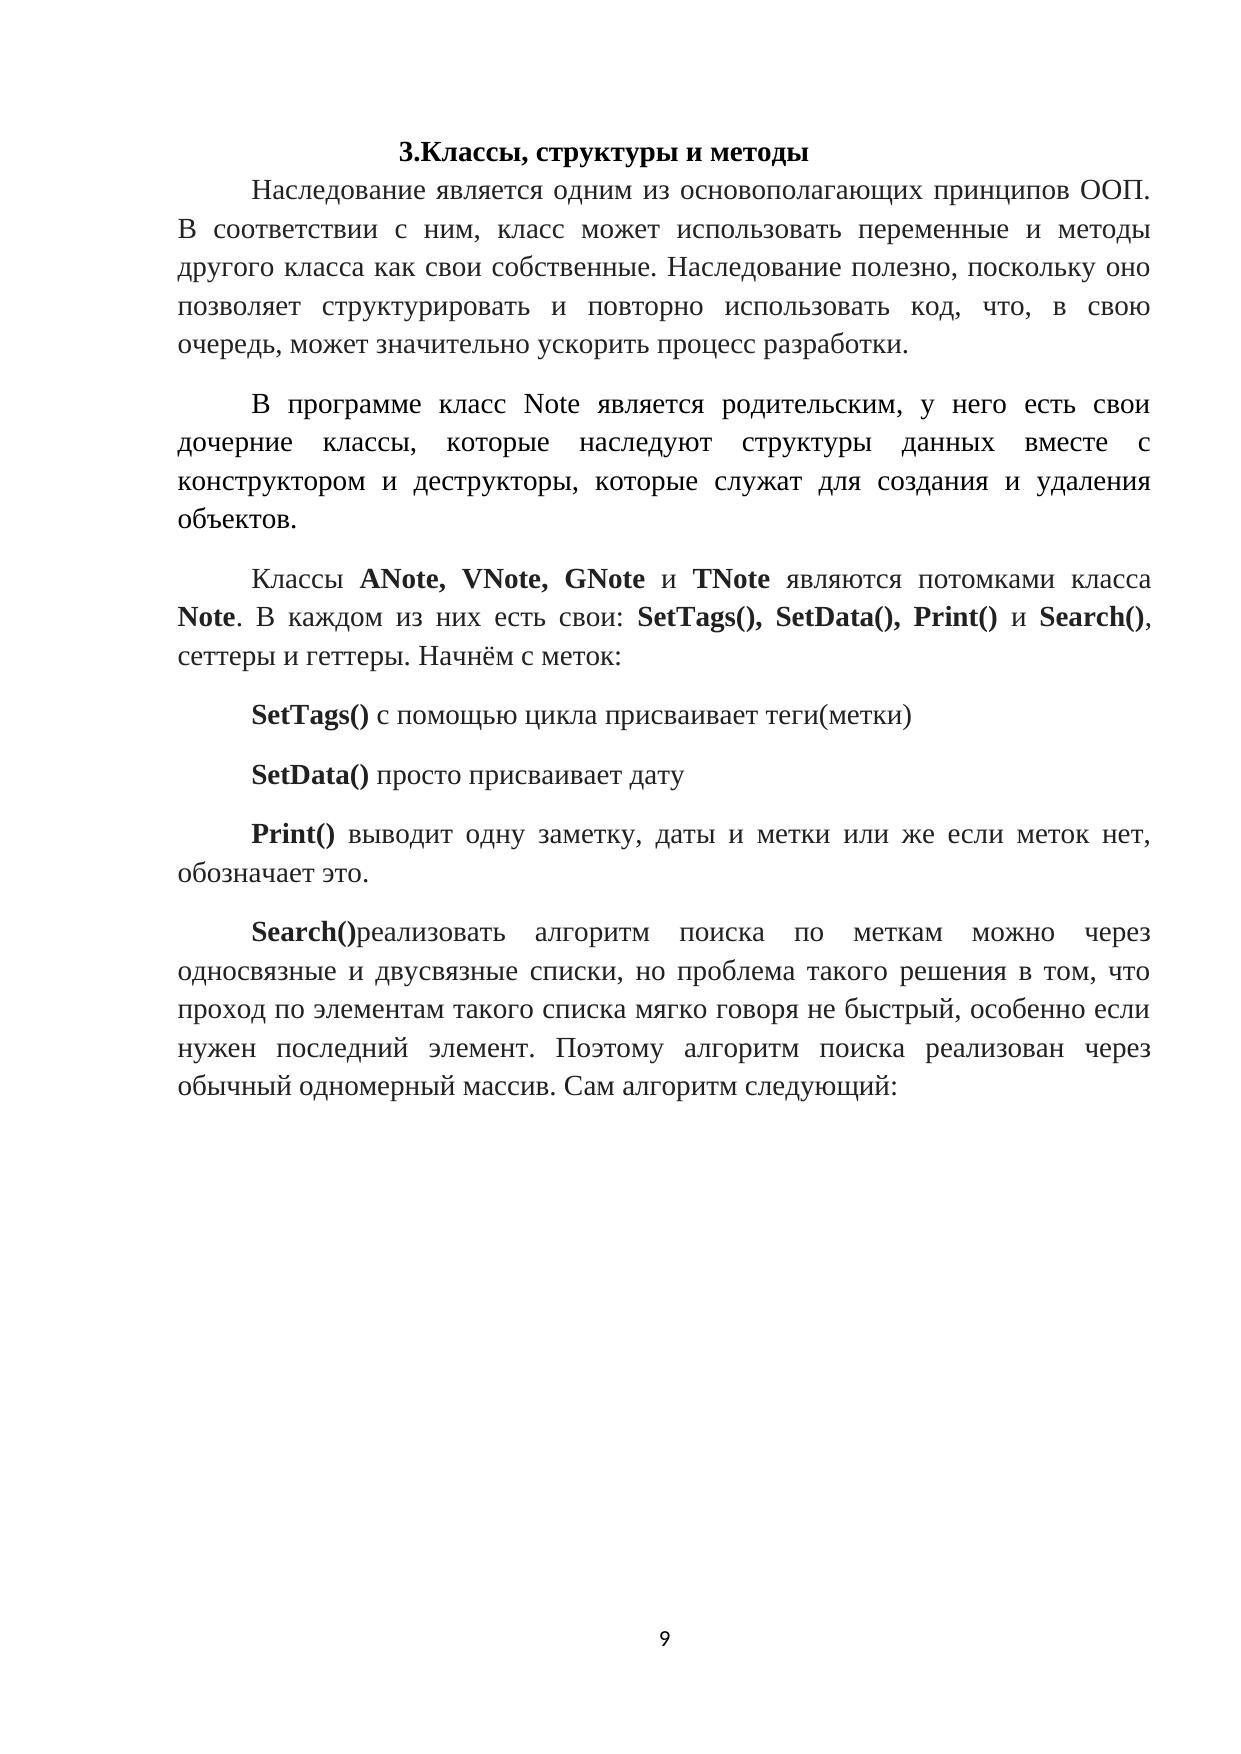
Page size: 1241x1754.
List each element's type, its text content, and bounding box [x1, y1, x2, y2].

text SetTags() с помощью цикла присваивает теги(метки) [177, 697, 1152, 731]
text Наследование является одним из основополагающих принципов ООП. В соответствии с ним, класс может использовать переменные и методы другого класса как свои собственные. Наследование полезно, поскольку оно позволяет структурировать и повторно использовать код, что, в свою очередь, может значительно ускорить процесс разработки. [177, 172, 1152, 360]
subtitle 3.Классы, структуры и методы [325, 134, 1152, 167]
text SetData() просто присваивает дату [177, 757, 1152, 790]
text Search()реализовать алгоритм поиска по меткам можно через односвязные и двусвязные списки, но проблема такого решения в том, что проход по элементам такого списка мягко говоря не быстрый, особенно если нужен последний элемент. Поэтому алгоритм поиска реализован через обычный одномерный массив. Сам алгоритм следующий: [177, 914, 1152, 1102]
text В программе класс Note является родительским, у него есть свои дочерние классы, которые наследуют структуры данных вместе с конструктором и деструкторы, которые служат для создания и удаления объектов. [177, 386, 1152, 535]
text Классы ANote, VNote, GNote и TNote являются потомками класса Note. В каждом из них есть свои: SetTags(), SetData(), Print() и Search(), сеттеры и геттеры. Начнём с меток: [177, 561, 1152, 672]
text Print() выводит одну заметку, даты и метки или же если меток нет, обозначает это. [177, 816, 1152, 888]
